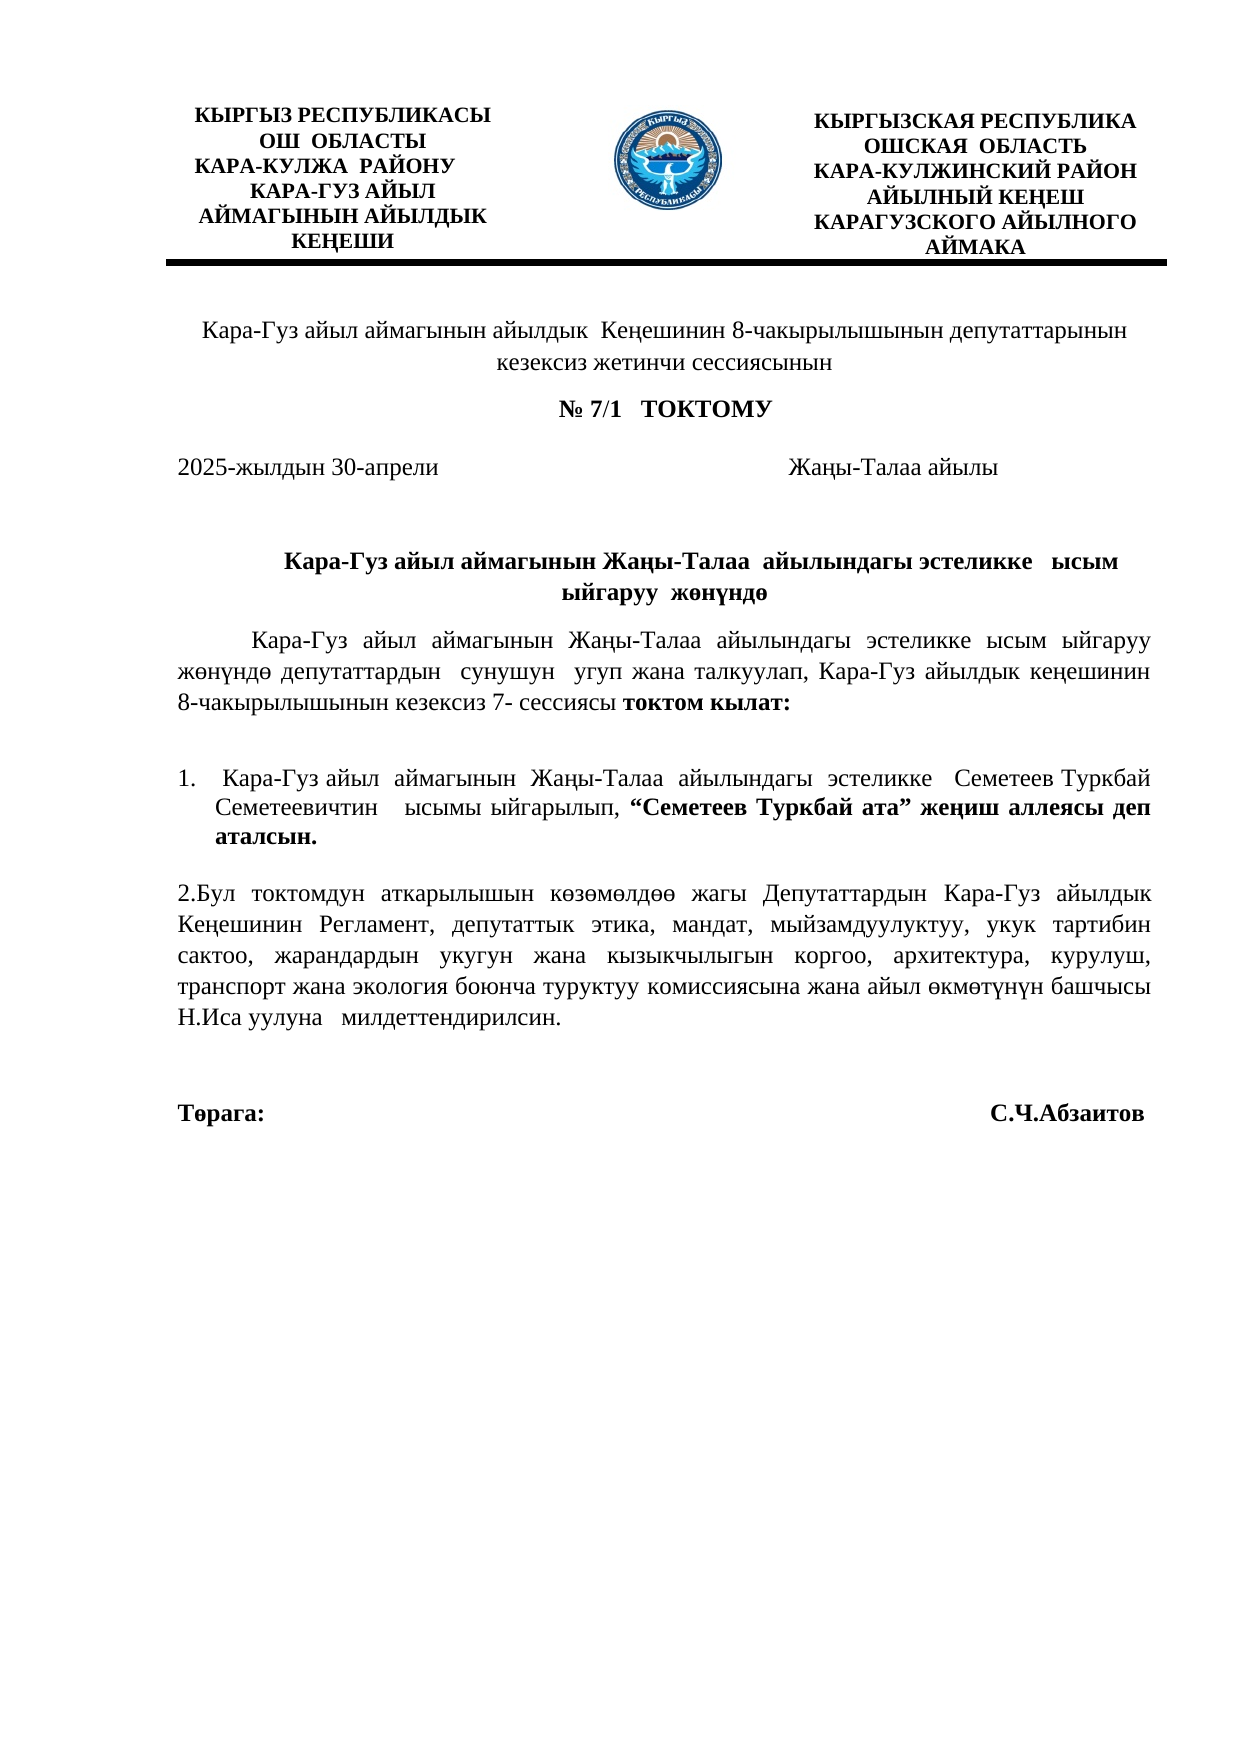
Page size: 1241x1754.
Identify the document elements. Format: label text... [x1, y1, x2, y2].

list Кара-Гуз айыл аймагынын Жаңы-Талаа айылындагы эстеликке Семетеев Туркбай Семетеевичтин ысымы ыйгарылып, “Семетеев Туркбай ата” жеңиш аллеясы деп аталсын. [177, 763, 1152, 849]
text Төрага: С.Ч.Абзаитов [177, 1098, 1152, 1127]
text 2.Бул токтомдун аткарылышын көзөмөлдөө жагы Депутаттардын Кара-Гуз айылдык Кеңешинин Регламент, депутаттык этика, мандат, мыйзамдуулуктуу, укук тартибин сактоо, жарандардын укугун жана кызыкчылыгын коргоо, архитектура, курулуш, транспорт жана экология боюнча туруктуу комиссиясына жана айыл өкмөтүнүн башчысы Н.Иса уулуна милдеттендирилсин. [177, 878, 1152, 1031]
text Кара-Гуз айыл аймагынын Жаңы-Талаа айылындагы эстеликке ысым ыйгаруу жөнүндө депутаттардын сунушун угуп жана талкуулап, Кара-Гуз айылдык кеңешинин 8-чакырылышынын кезексиз 7- сессиясы токтом кылат: [177, 625, 1152, 716]
text № 7/1 ТОКТОМУ [177, 394, 1152, 423]
text 2025-жылдын 30-апрели Жаңы-Талаа айылы [177, 452, 1152, 481]
text Кара-Гуз айыл аймагынын Жаңы-Талаа айылындагы эстеликке ысым ыйгаруу жөнүндө [177, 546, 1152, 606]
table_header КЫРГЫЗ РЕСПУБЛИКАСЫ ОШ ОБЛАСТЫ КАРА-КУЛЖА РАЙОНУ КАРА-ГУЗ АЙЫЛ АЙМАГЫНЫН АЙЫЛДЫК КЕҢЕШИ [166, 52, 519, 259]
picture [608, 105, 737, 213]
text Кара-Гуз айыл аймагынын айылдык Кеңешинин 8-чакырылышынын депутаттарынын кезексиз жетинчи сессиясынын [177, 316, 1152, 375]
table_header КЫРГЫЗСКАЯ РЕСПУБЛИКА ОШСКАЯ ОБЛАСТЬ КАРА-КУЛЖИНСКИЙ РАЙОН АЙЫЛНЫЙ КЕҢЕШ КАРАГУЗСКОГО АЙЫЛНОГО АЙМАКА [784, 52, 1167, 259]
table_header [519, 52, 784, 259]
